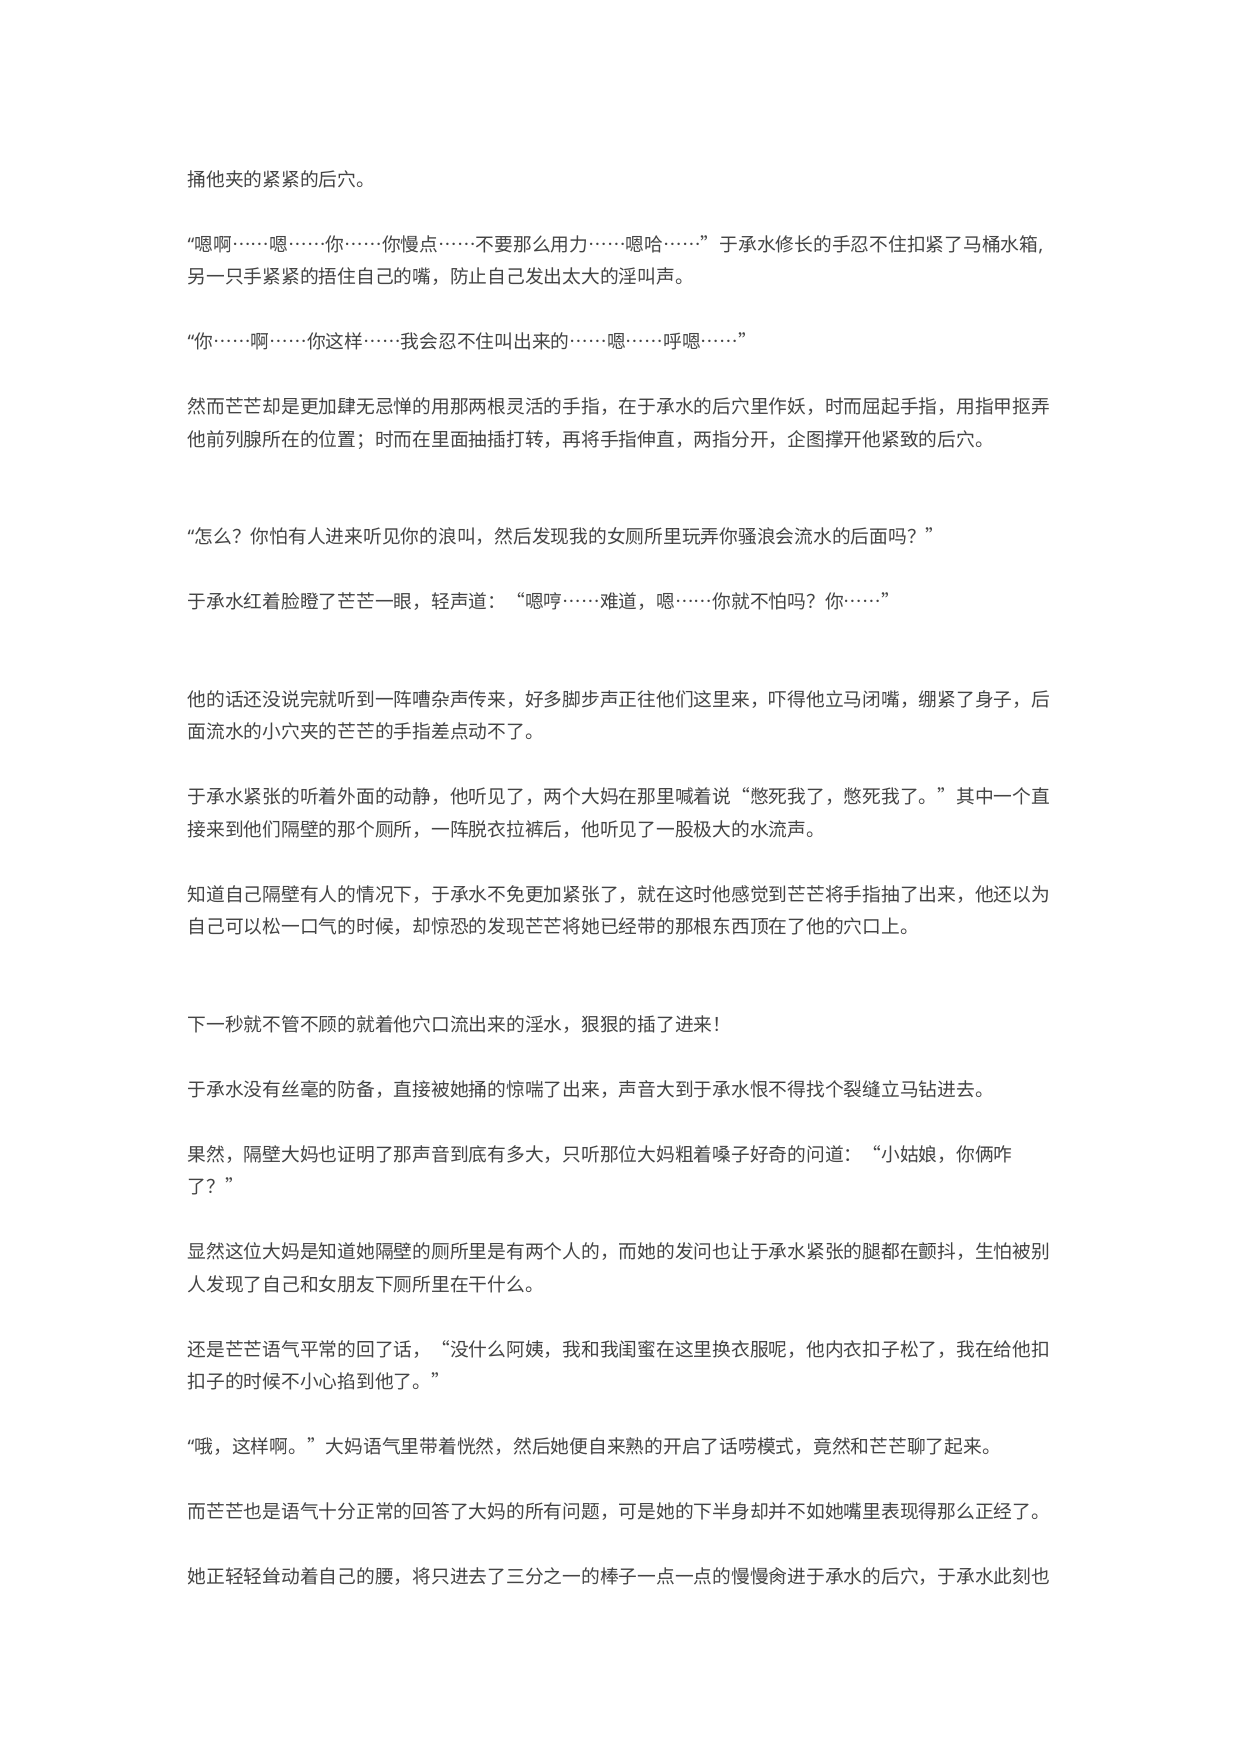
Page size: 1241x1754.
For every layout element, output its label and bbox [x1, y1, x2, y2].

text [187, 162, 1053, 1592]
